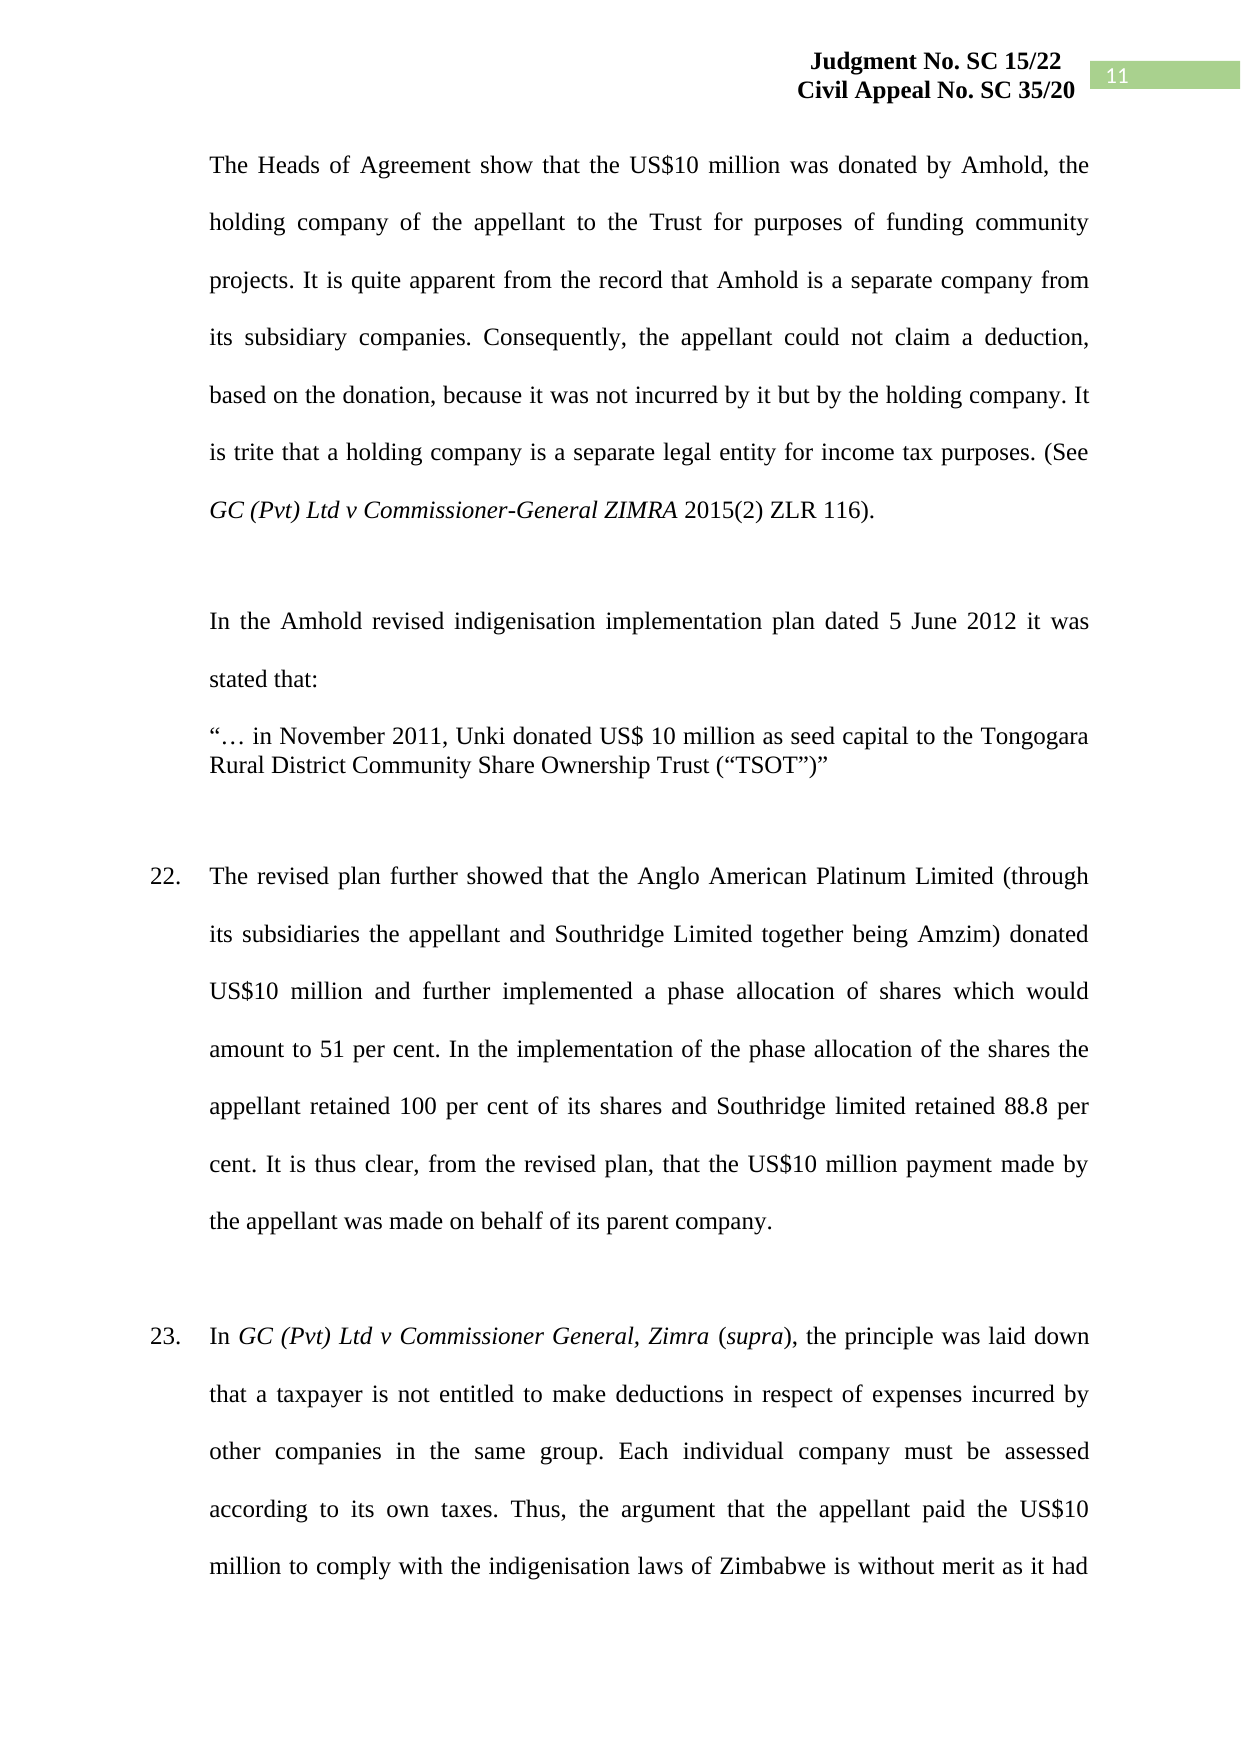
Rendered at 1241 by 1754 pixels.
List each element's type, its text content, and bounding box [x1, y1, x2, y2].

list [150, 1321, 1090, 1580]
text In the Amhold revised indigenisation implementation plan dated 5 June 2012 it was stated that: [209, 606, 1090, 692]
text The Heads of Agreement show that the US$10 million was donated by Amhold, the holding company of the appellant to the Trust for purposes of funding community projects. It is quite apparent from the record that Amhold is a separate company from its subsidiary companies. Consequently, the appellant could not claim a deduction, based on the donation, because it was not incurred by it but by the holding company. It is trite that a holding company is a separate legal entity for income tax purposes. (See GC (Pvt) Ltd v Commissioner-General ZIMRA 2015(2) ZLR 116). [209, 150, 1090, 524]
list The revised plan further showed that the Anglo American Platinum Limited (through its subsidiaries the appellant and Southridge Limited together being Amzim) donated US$10 million and further implemented a phase allocation of shares which would amount to 51 per cent. In the implementation of the phase allocation of the shares the appellant retained 100 per cent of its shares and Southridge limited retained 88.8 per cent. It is thus clear, from the revised plan, that the US$10 million payment made by the appellant was made on behalf of its parent company. [150, 861, 1090, 1235]
text “… in November 2011, Unki donated US$ 10 million as seed capital to the Tongogara Rural District Community Share Ownership Trust (“TSOT”)” [209, 721, 1090, 779]
